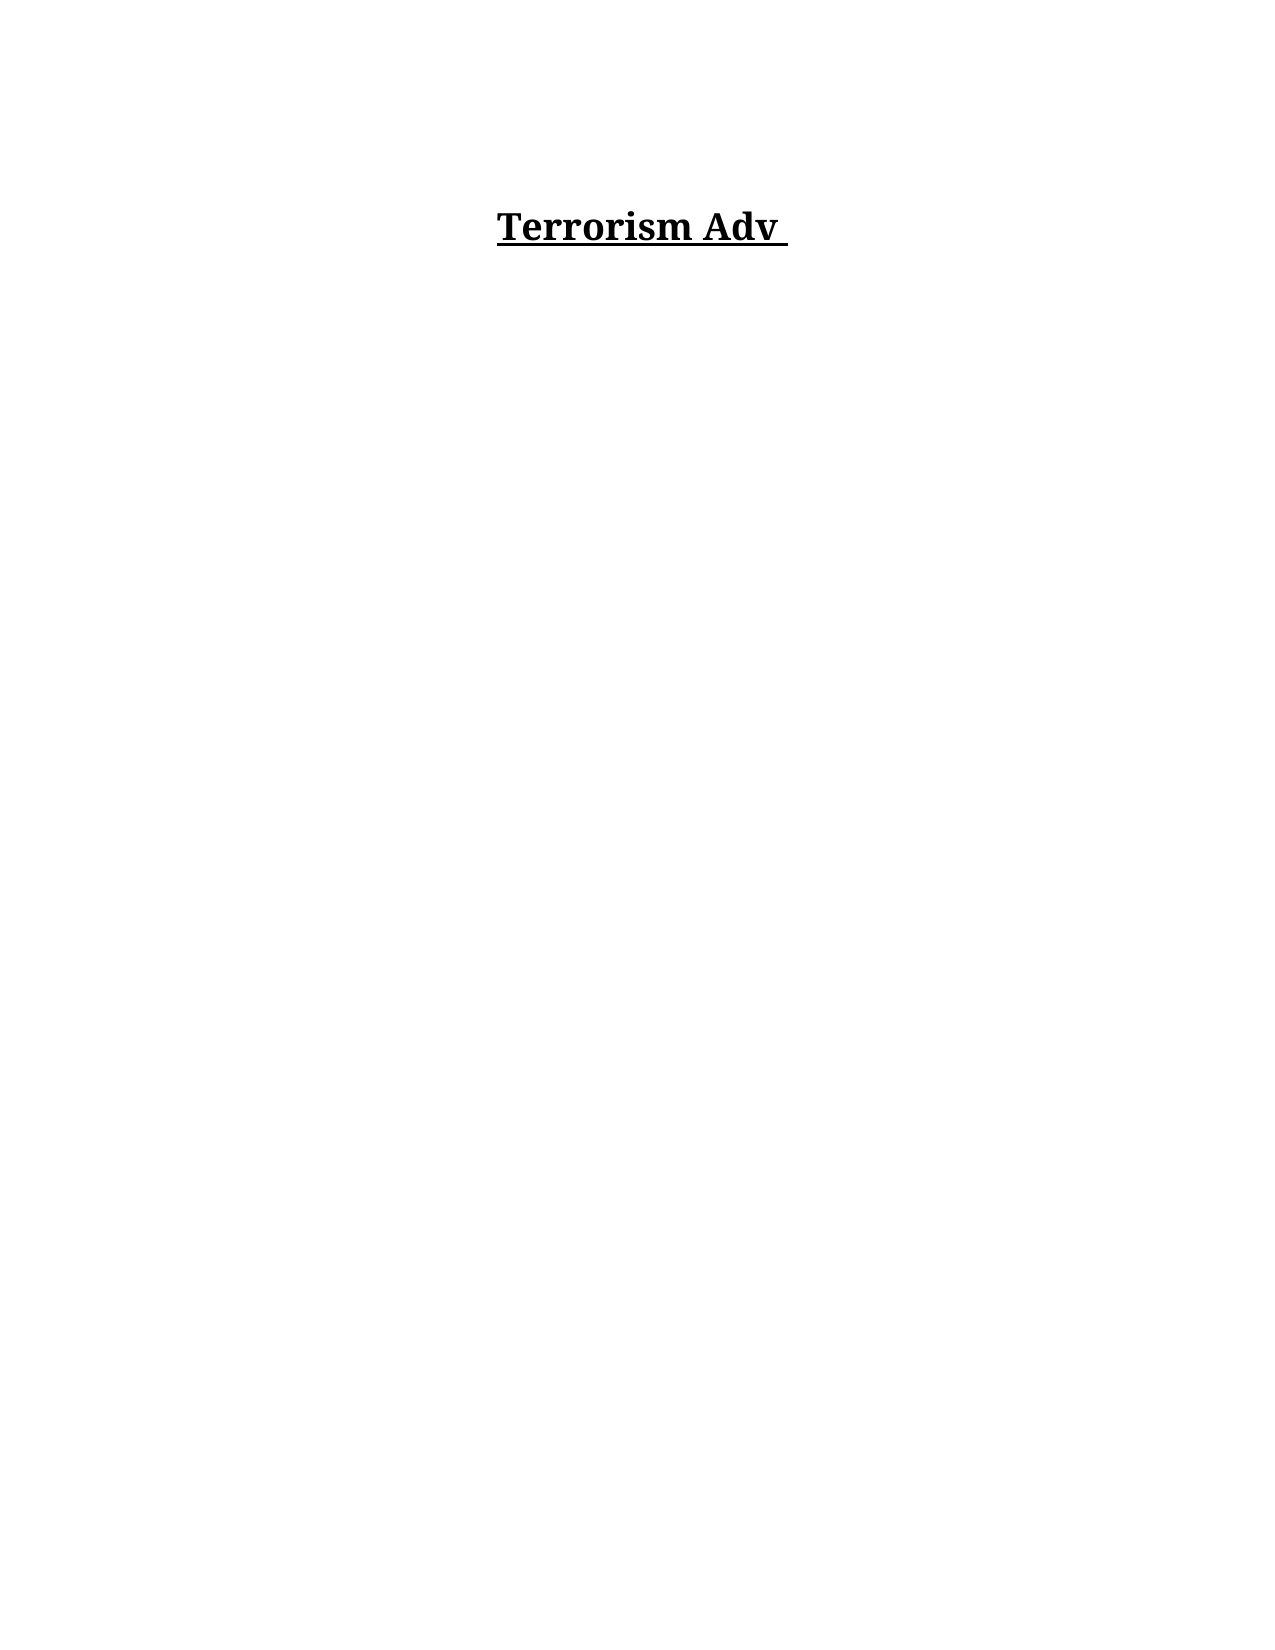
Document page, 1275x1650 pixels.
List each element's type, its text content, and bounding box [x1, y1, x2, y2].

subtitle Terrorism Adv [150, 200, 1125, 251]
